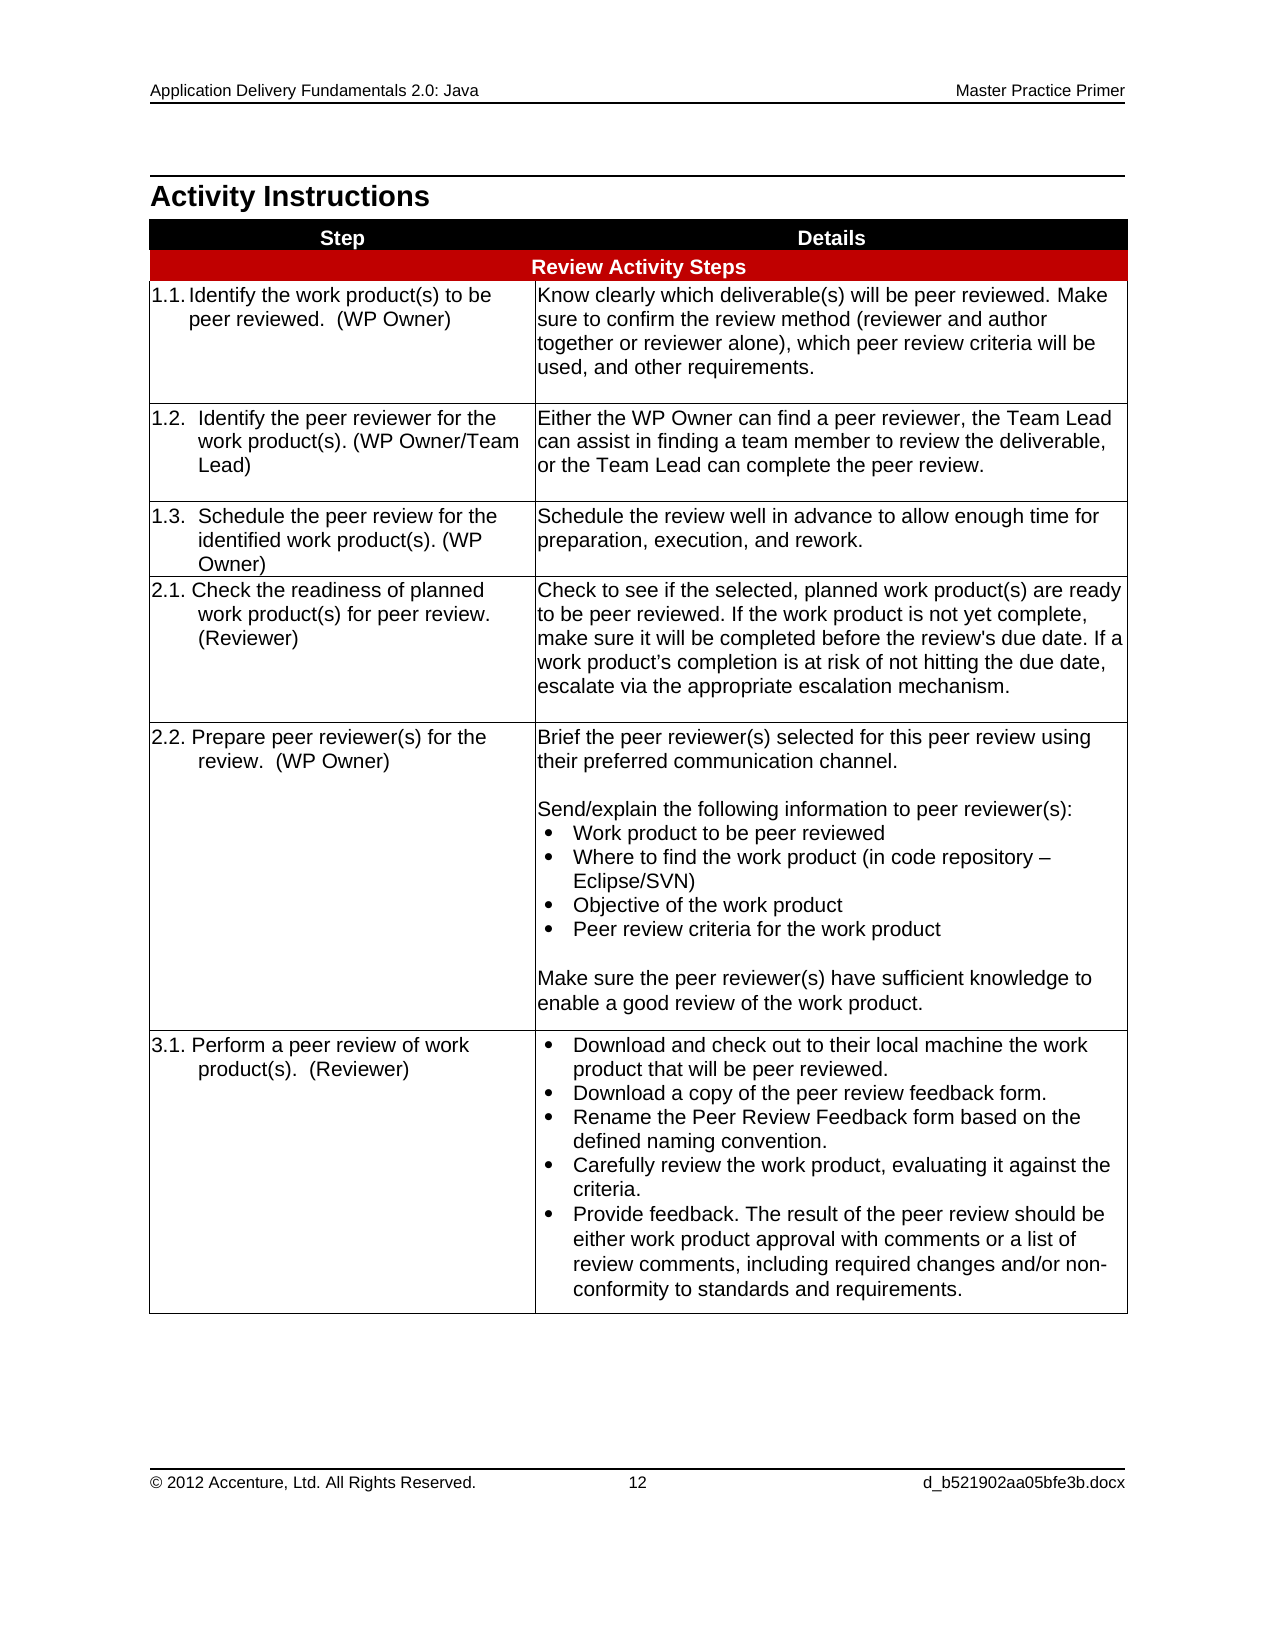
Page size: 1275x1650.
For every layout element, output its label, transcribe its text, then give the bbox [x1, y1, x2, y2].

table_cell Review Activity Steps [150, 250, 1128, 281]
table_cell Brief the peer reviewer(s) selected for this peer review using their preferred communication channel. Send/explain the following information to peer reviewer(s): Work product to be peer reviewed Where to find the work product (in code repository – Eclipse/SVN) Objective of the work product Peer review criteria for the work product Make sure the peer reviewer(s) have sufficient knowledge to enable a good review of the work product. [536, 723, 1127, 1030]
table_cell Know clearly which deliverable(s) will be peer reviewed. Make sure to confirm the review method (reviewer and author together or reviewer alone), which peer review criteria will be used, and other requirements. [536, 281, 1127, 403]
subtitle Activity Instructions [150, 177, 1125, 213]
table_cell 2.1. Check the readiness of planned work product(s) for peer review. (Reviewer) [150, 577, 535, 722]
table_header Step [150, 220, 535, 250]
table_cell Schedule the peer review for the identified work product(s). (WP Owner) [150, 502, 535, 576]
table_cell Schedule the review well in advance to allow enough time for preparation, execution, and rework. [536, 502, 1127, 576]
table_header Details [536, 220, 1127, 250]
table_cell Check to see if the selected, planned work product(s) are ready to be peer reviewed. If the work product is not yet complete, make sure it will be completed before the review's due date. If a work product’s completion is at risk of not hitting the due date, escalate via the appropriate escalation mechanism. [536, 577, 1127, 722]
table_cell 2.2. Prepare peer reviewer(s) for the review. (WP Owner) [150, 723, 535, 1030]
table_cell 3.1. Perform a peer review of work product(s). (Reviewer) [150, 1031, 535, 1313]
table_cell Download and check out to their local machine the work product that will be peer reviewed. Download a copy of the peer review feedback form. Rename the Peer Review Feedback form based on the defined naming convention. Carefully review the work product, evaluating it against the criteria. Provide feedback. The result of the peer review should be either work product approval with comments or a list of review comments, including required changes and/or non-conformity to standards and requirements. [536, 1031, 1127, 1313]
table_cell Identify the work product(s) to be peer reviewed. (WP Owner) [150, 281, 535, 403]
table_cell Identify the peer reviewer for the work product(s). (WP Owner/Team Lead) [150, 404, 535, 501]
table_cell Either the WP Owner can find a peer reviewer, the Team Lead can assist in finding a team member to review the deliverable, or the Team Lead can complete the peer review. [536, 404, 1127, 501]
